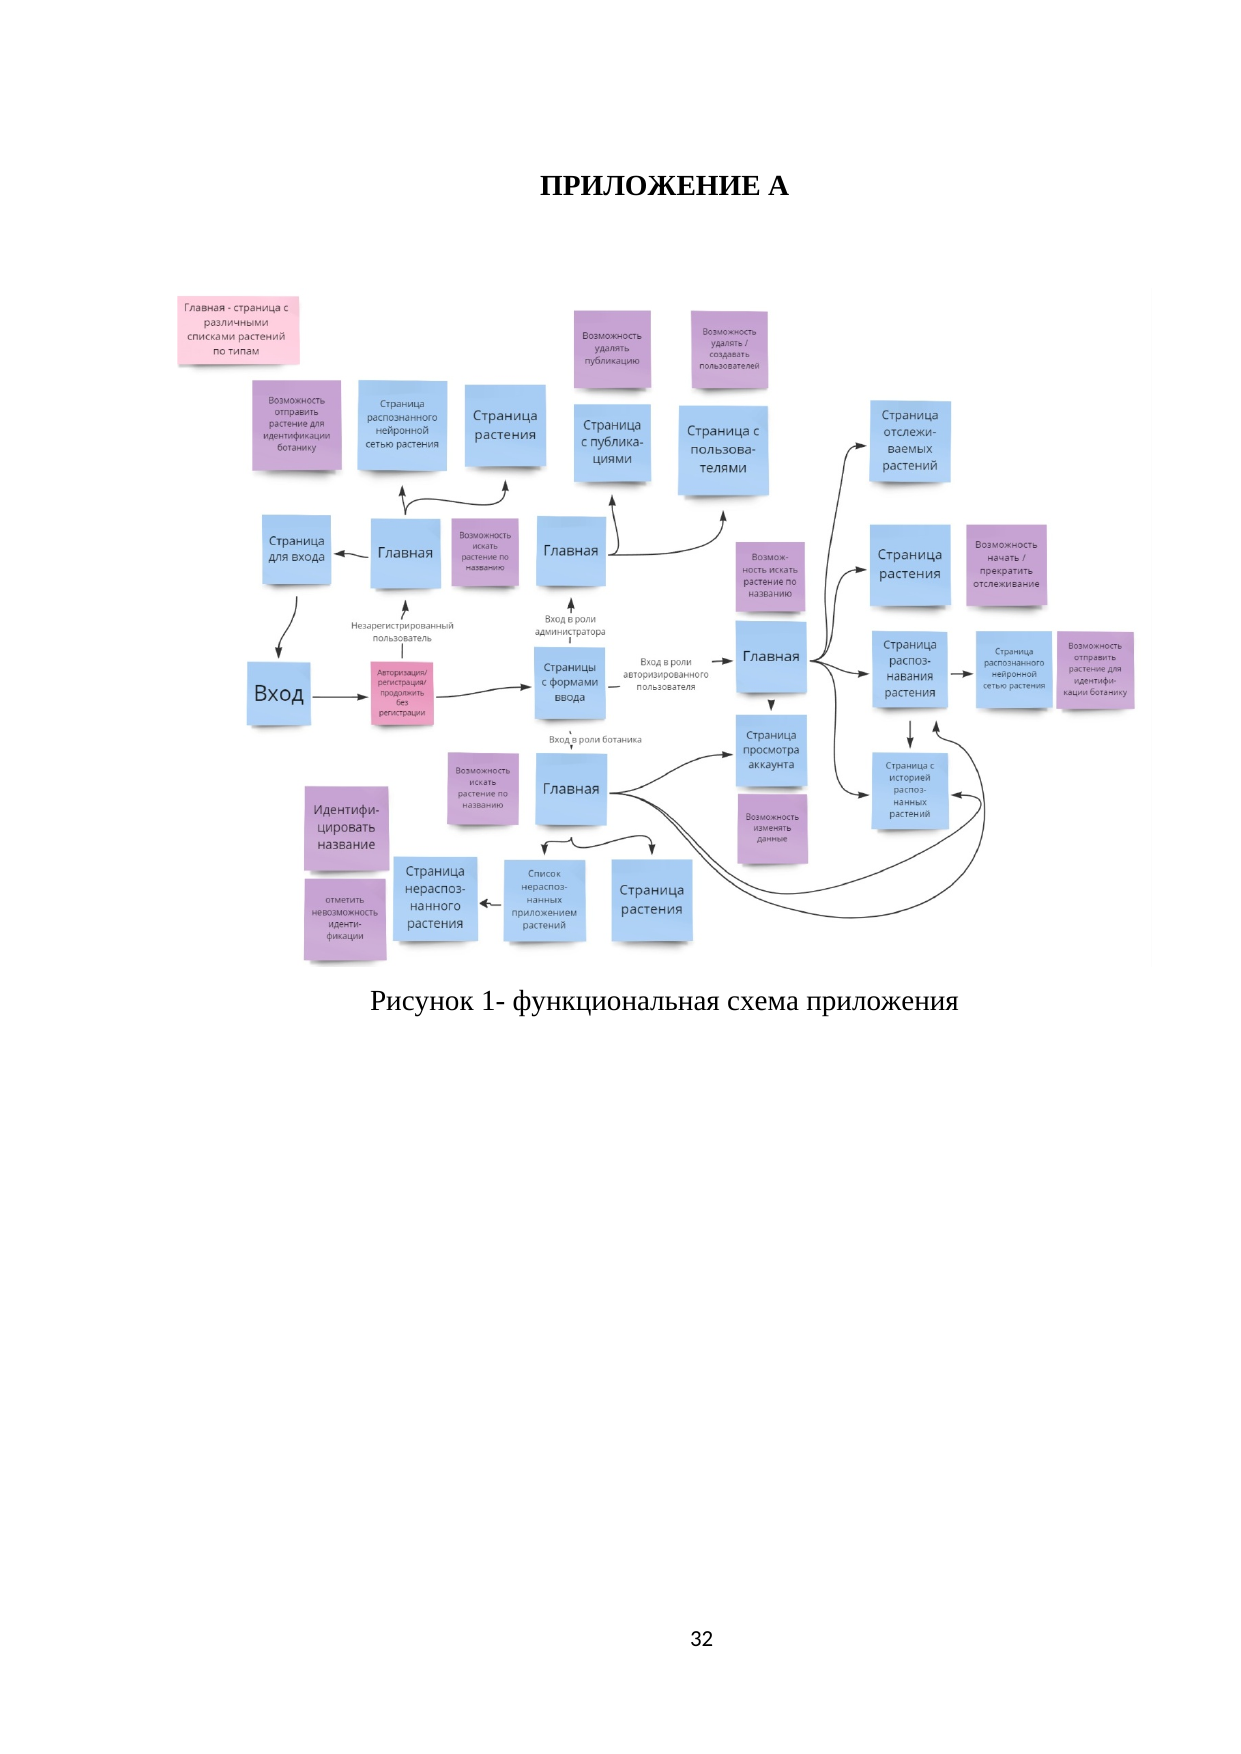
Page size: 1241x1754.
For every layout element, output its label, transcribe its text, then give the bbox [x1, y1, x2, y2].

subtitle ПРИЛОЖЕНИЕ А [177, 168, 1152, 202]
text Рисунок 1- функциональная схема приложения [177, 983, 1152, 1016]
picture [177, 288, 1152, 967]
